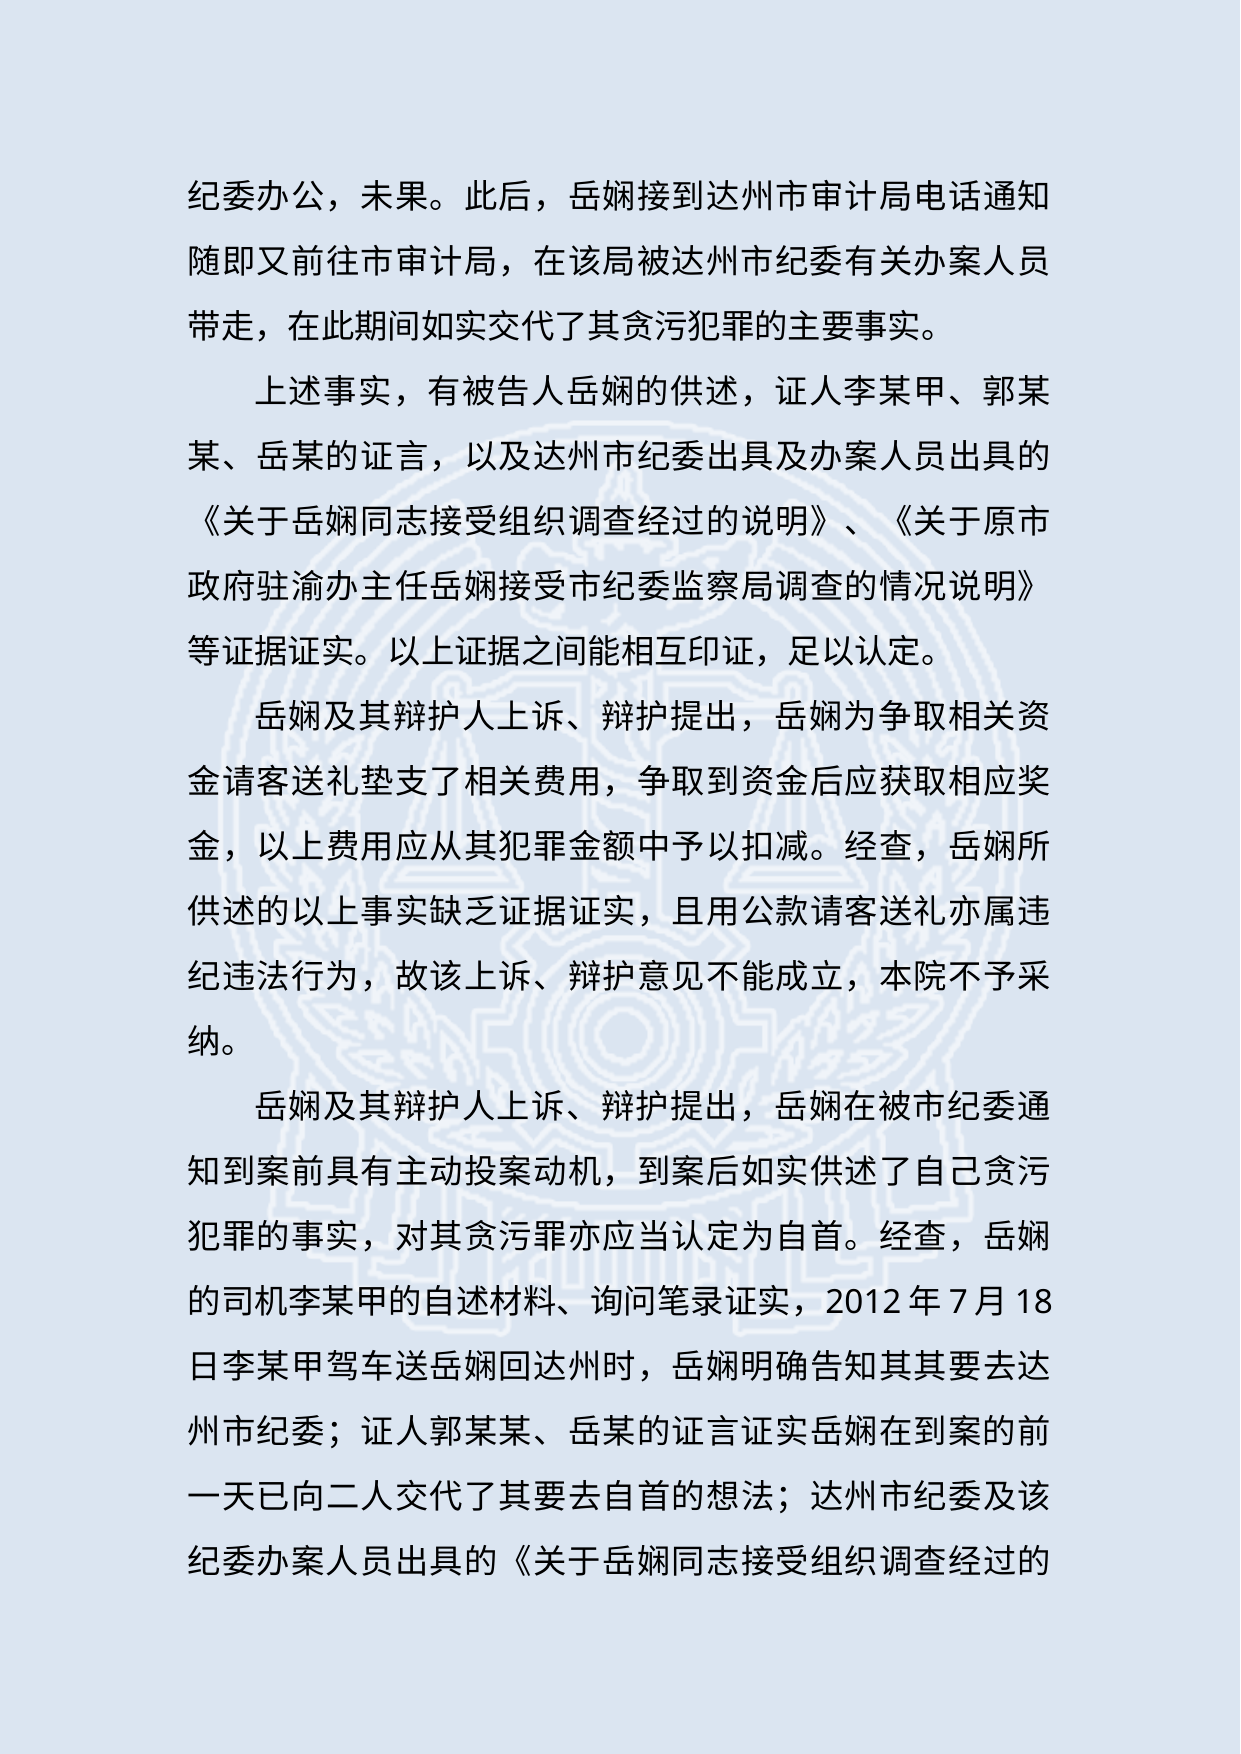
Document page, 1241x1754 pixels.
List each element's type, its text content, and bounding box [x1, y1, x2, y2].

text 上述事实，有被告人岳娴的供述，证人李某甲、郭某某、岳某的证言，以及达州市纪委出具及办案人员出具的《关于岳娴同志接受组织调查经过的说明》、《关于原市政府驻渝办主任岳娴接受市纪委监察局调查的情况说明》等证据证实。以上证据之间能相互印证，足以认定。 [187, 357, 1053, 682]
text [187, 1072, 1053, 1592]
text 岳娴及其辩护人上诉、辩护提出，岳娴为争取相关资金请客送礼垫支了相关费用，争取到资金后应获取相应奖金，以上费用应从其犯罪金额中予以扣减。经查，岳娴所供述的以上事实缺乏证据证实，且用公款请客送礼亦属违纪违法行为，故该上诉、辩护意见不能成立，本院不予采纳。 [187, 682, 1053, 1072]
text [187, 162, 1053, 357]
